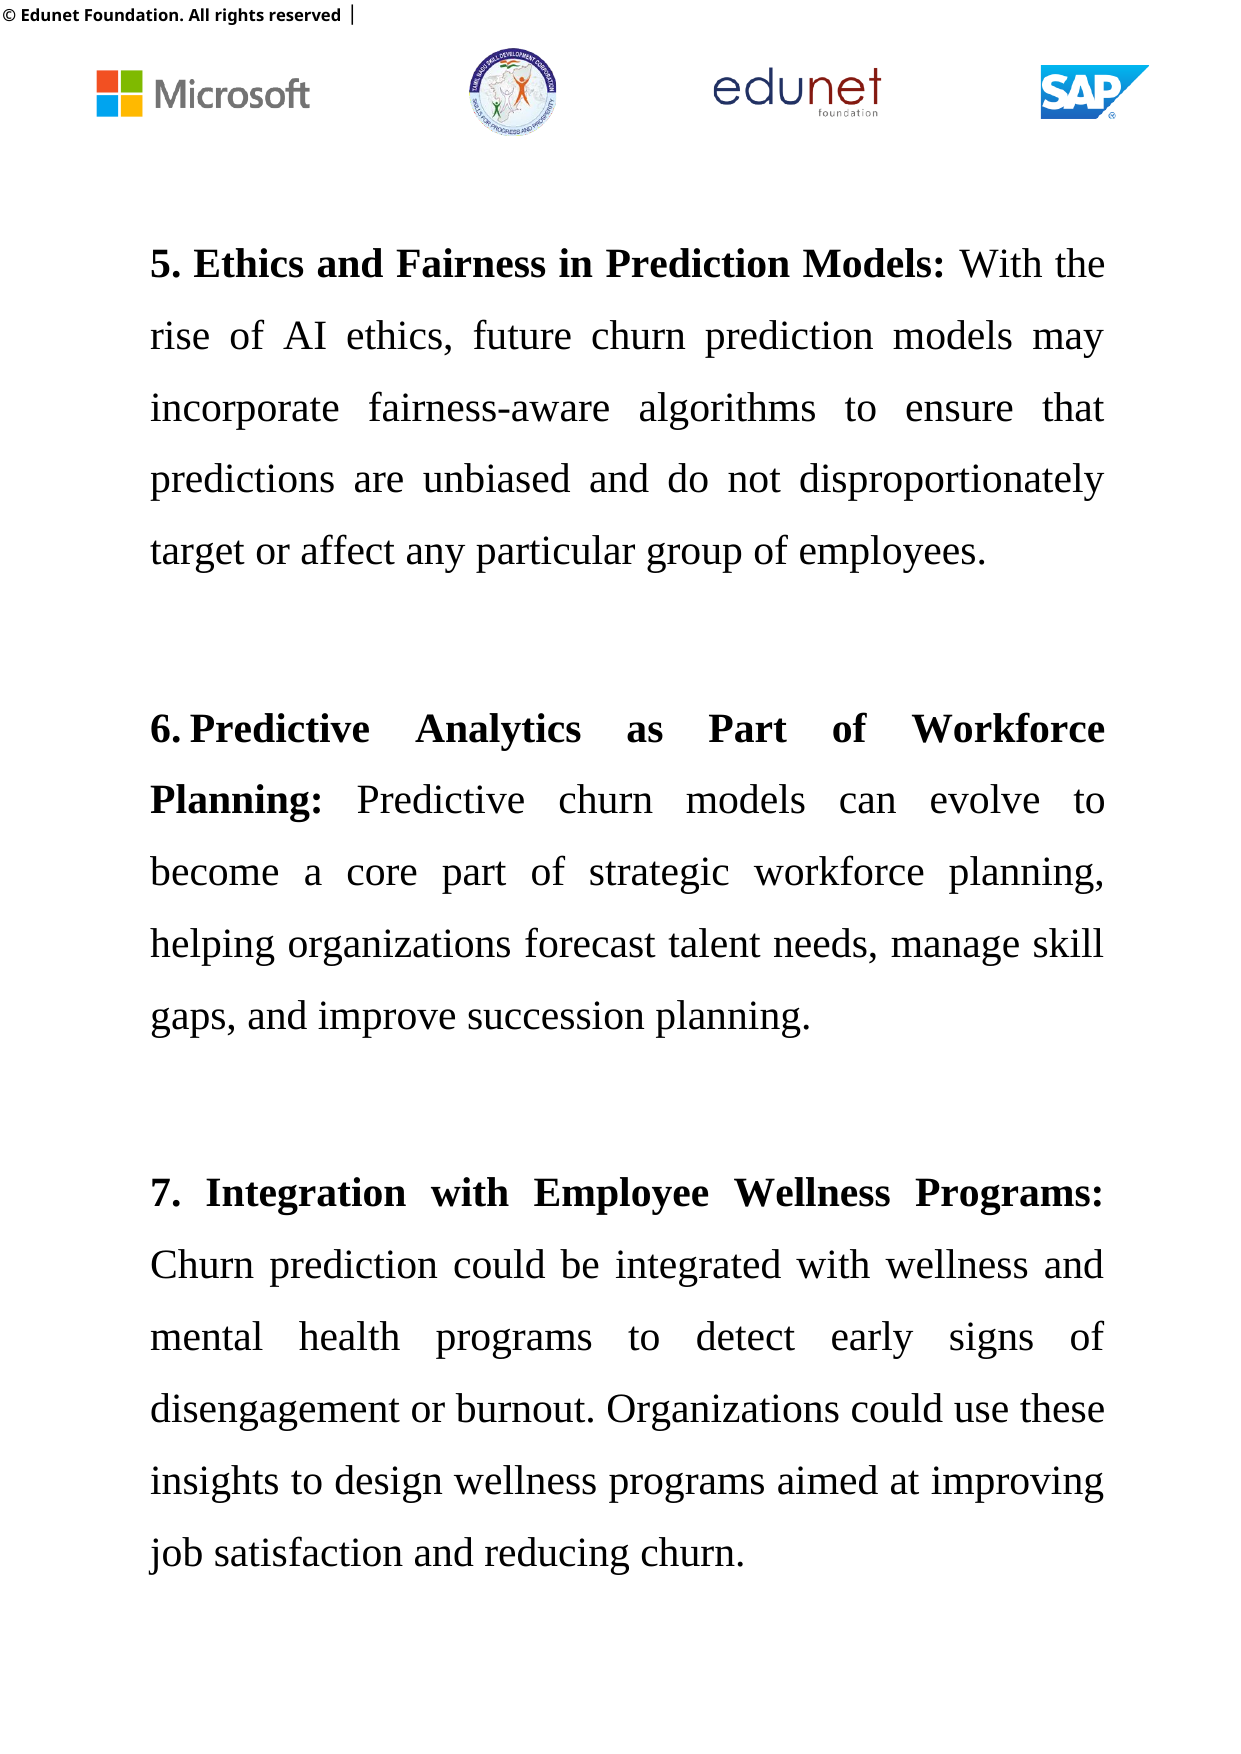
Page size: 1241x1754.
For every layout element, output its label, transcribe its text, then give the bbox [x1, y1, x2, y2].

list Predictive Analytics as Part of Workforce Planning: Predictive churn models can evolve to become a core part of strategic workforce planning, helping organizations forecast talent needs, manage skill gaps, and improve succession planning. [150, 703, 1105, 1038]
picture [96, 70, 310, 117]
picture [469, 48, 557, 136]
picture [1040, 67, 1150, 119]
picture [713, 67, 882, 117]
list Integration with Employee Wellness Programs: Churn prediction could be integrated with wellness and mental health programs to detect early signs of disengagement or burnout. Organizations could use these insights to design wellness programs aimed at improving job satisfaction and reducing churn. [150, 1168, 1105, 1575]
list Ethics and Fairness in Prediction Models: With the rise of AI ethics, future churn prediction models may incorporate fairness-aware algorithms to ensure that predictions are unbiased and do not disproportionately target or affect any particular group of employees. [150, 238, 1106, 574]
